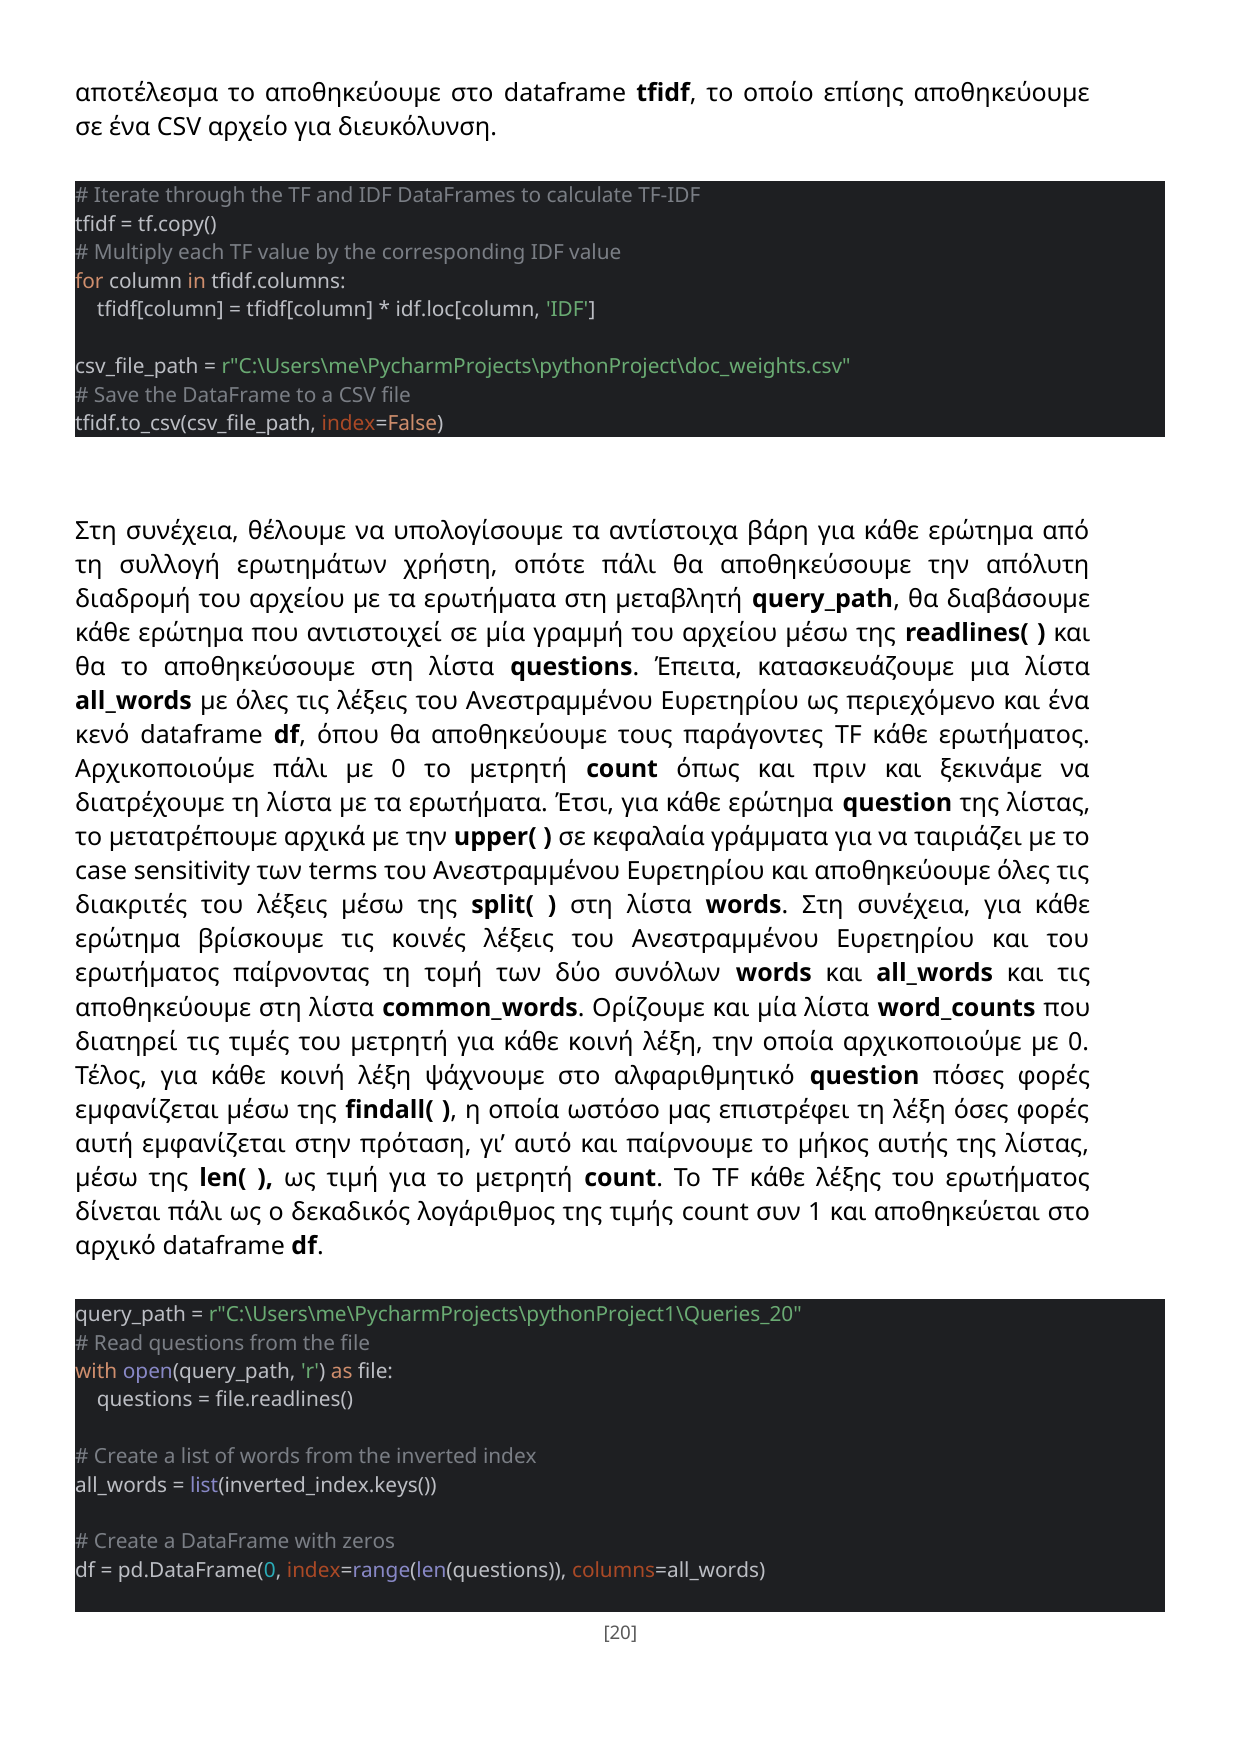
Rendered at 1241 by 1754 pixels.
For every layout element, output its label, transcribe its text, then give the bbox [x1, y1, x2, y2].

text Στη συνέχεια, θέλουμε να υπολογίσουμε τα αντίστοιχα βάρη για κάθε ερώτημα από τη συλλογή ερωτημάτων χρήστη, οπότε πάλι θα αποθηκεύσουμε την απόλυτη διαδρομή του αρχείου με τα ερωτήματα στη μεταβλητή query_path, θα διαβάσουμε κάθε ερώτημα που αντιστοιχεί σε μία γραμμή του αρχείου μέσω της readlines( ) και θα το αποθηκεύσουμε στη λίστα questions. Έπειτα, κατασκευάζουμε μια λίστα all_words με όλες τις λέξεις του Ανεστραμμένου Ευρετηρίου ως περιεχόμενο και ένα κενό dataframe df, όπου θα αποθηκεύουμε τους παράγοντες TF κάθε ερωτήματος. Αρχικοποιούμε πάλι με 0 το μετρητή count όπως και πριν και ξεκινάμε να διατρέχουμε τη λίστα με τα ερωτήματα. Έτσι, για κάθε ερώτημα question της λίστας, το μετατρέπουμε αρχικά με την upper( ) σε κεφαλαία γράμματα για να ταιριάζει με το case sensitivity των terms του Ανεστραμμένου Ευρετηρίου και αποθηκεύουμε όλες τις διακριτές του λέξεις μέσω της split( ) στη λίστα words. Στη συνέχεια, για κάθε ερώτημα βρίσκουμε τις κοινές λέξεις του Ανεστραμμένου Ευρετηρίου και του ερωτήματος παίρνοντας τη τομή των δύο συνόλων words και all_words και τις αποθηκεύουμε στη λίστα common_words. Ορίζουμε και μία λίστα word_counts που διατηρεί τις τιμές του μετρητή για κάθε κοινή λέξη, την οποία αρχικοποιούμε με 0. Τέλος, για κάθε κοινή λέξη ψάχνουμε στο αλφαριθμητικό question πόσες φορές εμφανίζεται μέσω της findall( ), η οποία ωστόσο μας επιστρέφει τη λέξη όσες φορές αυτή εμφανίζεται στην πρόταση, γι’ αυτό και παίρνουμε το μήκος αυτής της λίστας, μέσω της len( ), ως τιμή για το μετρητή count. Το TF κάθε λέξης του ερωτήματος δίνεται πάλι ως ο δεκαδικός λογάριθμος της τιμής count συν 1 και αποθηκεύεται στο αρχικό dataframe df. [75, 512, 1090, 1262]
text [75, 1299, 1165, 1612]
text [75, 75, 1090, 143]
text # Iterate through the TF and IDF DataFrames to calculate TF-IDF tfidf = tf.copy() # Multiply each TF value by the corresponding IDF value for column in tfidf.columns: tfidf[column] = tfidf[column] * idf.loc[column, 'IDF'] csv_file_path = r"C:\Users\me\PycharmProjects\pythonProject\doc_weights.csv" # Save the DataFrame to a CSV file tfidf.to_csv(csv_file_path, index=False) [75, 181, 1165, 437]
